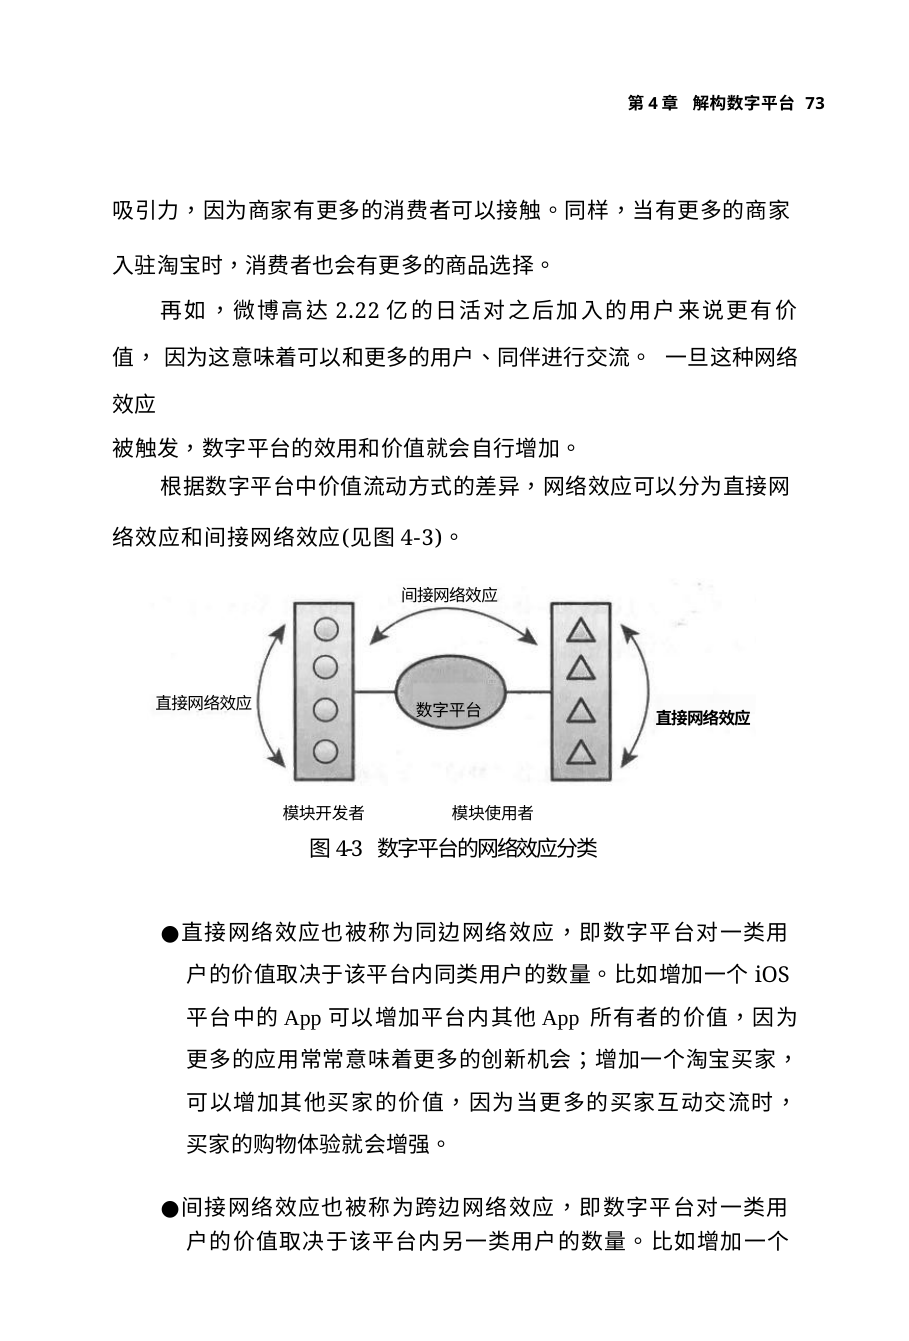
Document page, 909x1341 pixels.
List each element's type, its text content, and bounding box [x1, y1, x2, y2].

text 间接网络效应 [401, 585, 824, 606]
text 直接网络效应 [655, 709, 824, 728]
text ●间接网络效应也被称为跨边网络效应，即数字平台对一类用 户的价值取决于该平台内另一类用户的数量。比如增加一个 [160, 1192, 794, 1256]
text 吸引力，因为商家有更多的消费者可以接触。同样，当有更多的商家 [112, 206, 824, 251]
picture [146, 578, 757, 786]
text 入驻淘宝时，消费者也会有更多的商品选择。 [112, 251, 824, 278]
text 根据数字平台中价值流动方式的差异，网络效应可以分为直接网 [160, 481, 824, 524]
text 第4章 解构数字平台 73 [112, 93, 824, 114]
text 模块开发者 模块使用者 [282, 803, 824, 824]
text 被触发，数字平台的效用和价值就会自行增加。 [112, 436, 824, 462]
text 直接网络效应 [155, 696, 405, 713]
text 数字平台 [416, 700, 645, 721]
text 再如，微博高达2.22亿的日活对之后加入的用户来说更有价值， 因为这意味着可以和更多的用户、同伴进行交流。 一旦这种网络效应 [112, 295, 798, 418]
text 络效应和间接网络效应(见图4-3)。 [112, 524, 824, 551]
text 图4-3 数字平台的网络效应分类 [309, 835, 824, 862]
text ●直接网络效应也被称为同边网络效应，即数字平台对一类用 户的价值取决于该平台内同类用户的数量。比如增加一个 iOS 平台中的App 可以增加平台内其他App 所有者的价值，因为 更多的应用常常意味着更多的创新机会；增加一个淘宝买家， 可以增加其他买家的价值，因为当更多的买家互动交流时， 买家的购物体验就会增强。 [160, 917, 801, 1159]
